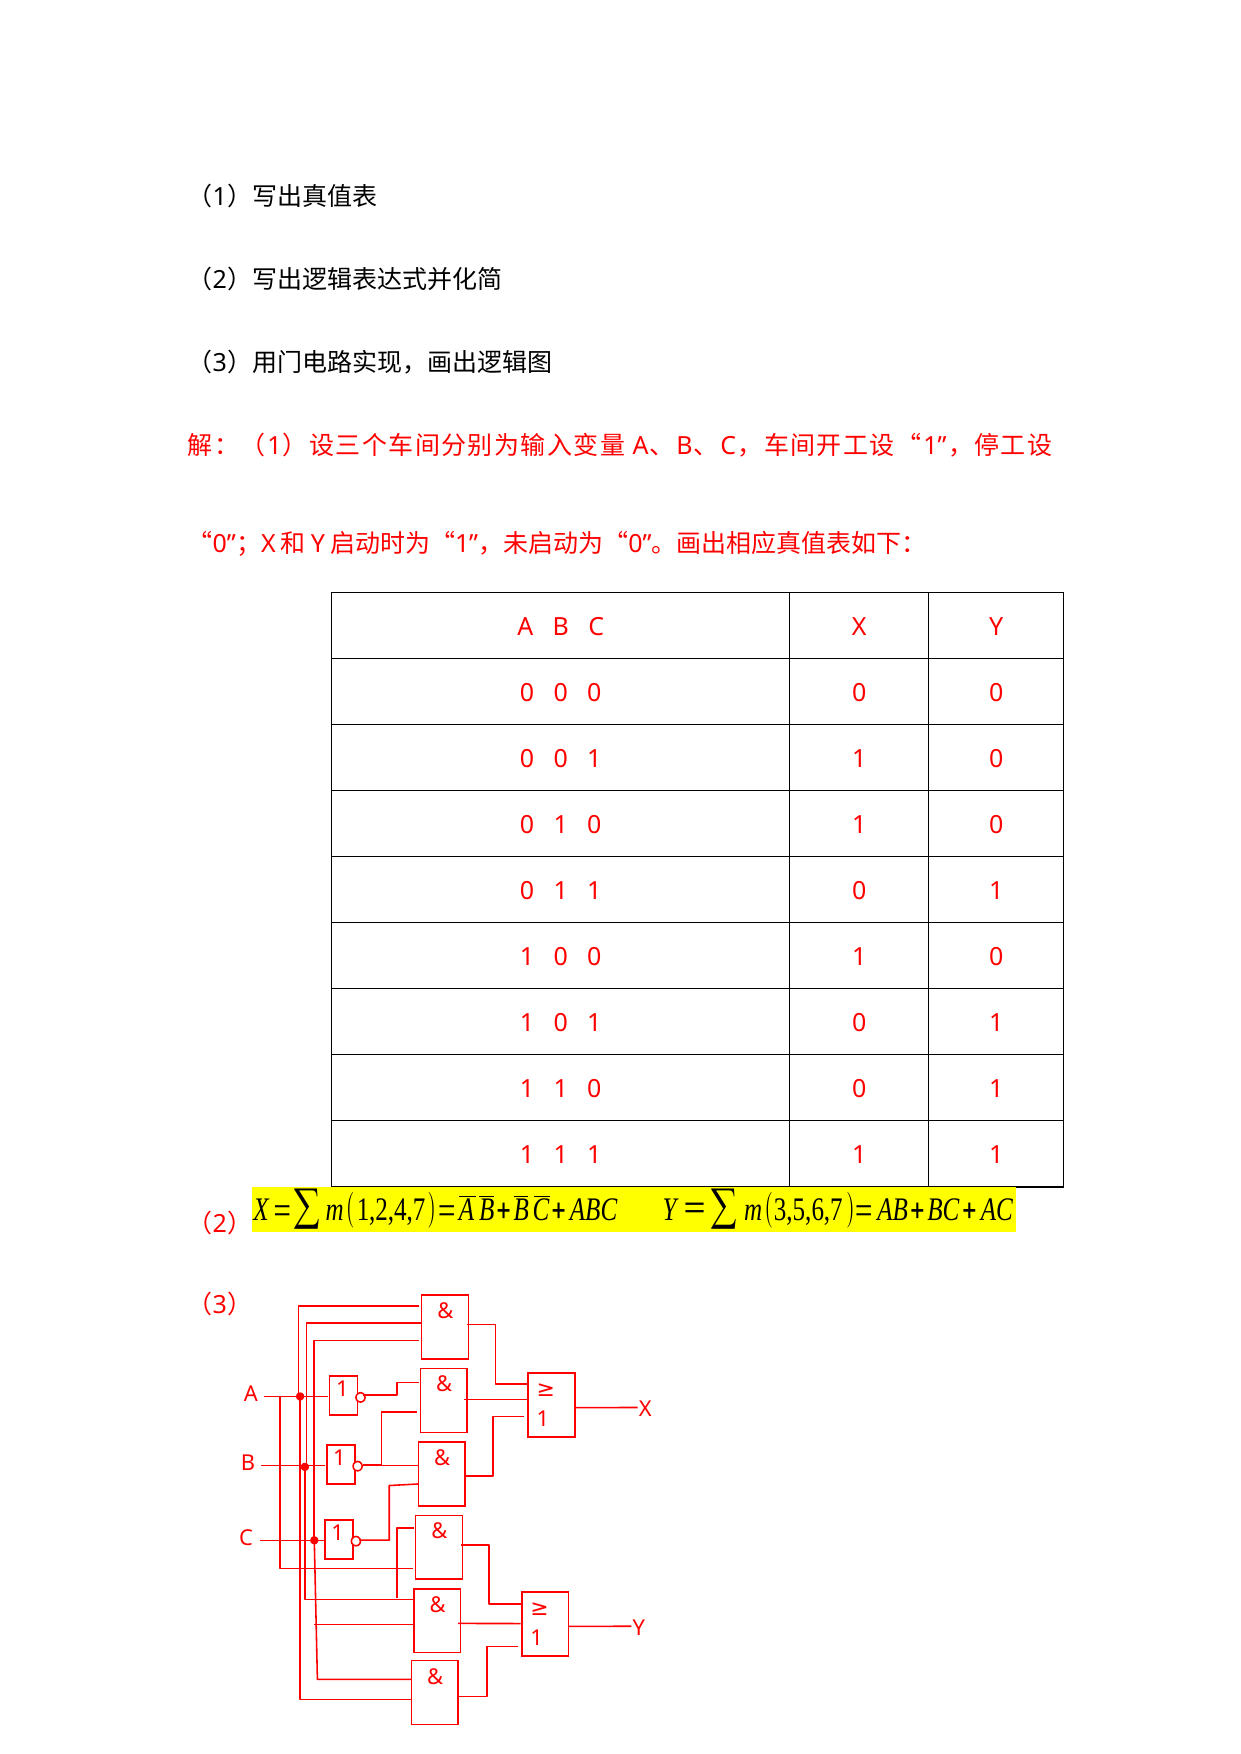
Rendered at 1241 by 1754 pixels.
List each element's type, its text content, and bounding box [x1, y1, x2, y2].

table_header X [790, 593, 928, 658]
table_header Y [929, 593, 1063, 658]
table_cell 0 0 1 [332, 725, 789, 790]
table_cell 0 [790, 857, 928, 922]
table_cell 1 [790, 1121, 928, 1186]
table_cell 1 [929, 857, 1063, 922]
table_cell 1 [929, 989, 1063, 1054]
table_cell 0 [790, 659, 928, 724]
table_cell 1 [790, 791, 928, 856]
table_cell 1 [929, 1055, 1063, 1120]
table_cell 0 1 0 [332, 791, 789, 856]
table_cell 0 [929, 923, 1063, 988]
text （2） [187, 1187, 1053, 1252]
table_cell 1 1 0 [332, 1055, 789, 1120]
table_cell 1 [790, 725, 928, 790]
table_header A B C [332, 593, 789, 658]
text （3） [187, 1271, 1053, 1336]
text （3）用门电路实现，画出逻辑图 [187, 328, 1053, 393]
table_cell 0 [929, 659, 1063, 724]
text 解：（1）设三个车间分别为输入变量A、B、C，车间开工设“1”，停工设“0”；X和Y启动时为“1”，未启动为“0”。画出相应真值表如下： [187, 411, 1053, 574]
table_cell 0 [790, 1055, 928, 1120]
table_cell 1 1 1 [332, 1121, 789, 1186]
table_cell 0 [790, 989, 928, 1054]
text （1）写出真值表 [187, 162, 1053, 227]
table_cell 0 [929, 791, 1063, 856]
table_cell 1 [790, 923, 928, 988]
table_cell 1 0 1 [332, 989, 789, 1054]
table_cell 0 0 0 [332, 659, 789, 724]
table_cell 1 [929, 1121, 1063, 1186]
table_cell 1 0 0 [332, 923, 789, 988]
table_cell 0 [929, 725, 1063, 790]
table_cell 0 1 1 [332, 857, 789, 922]
text （2）写出逻辑表达式并化简 [187, 245, 1053, 310]
